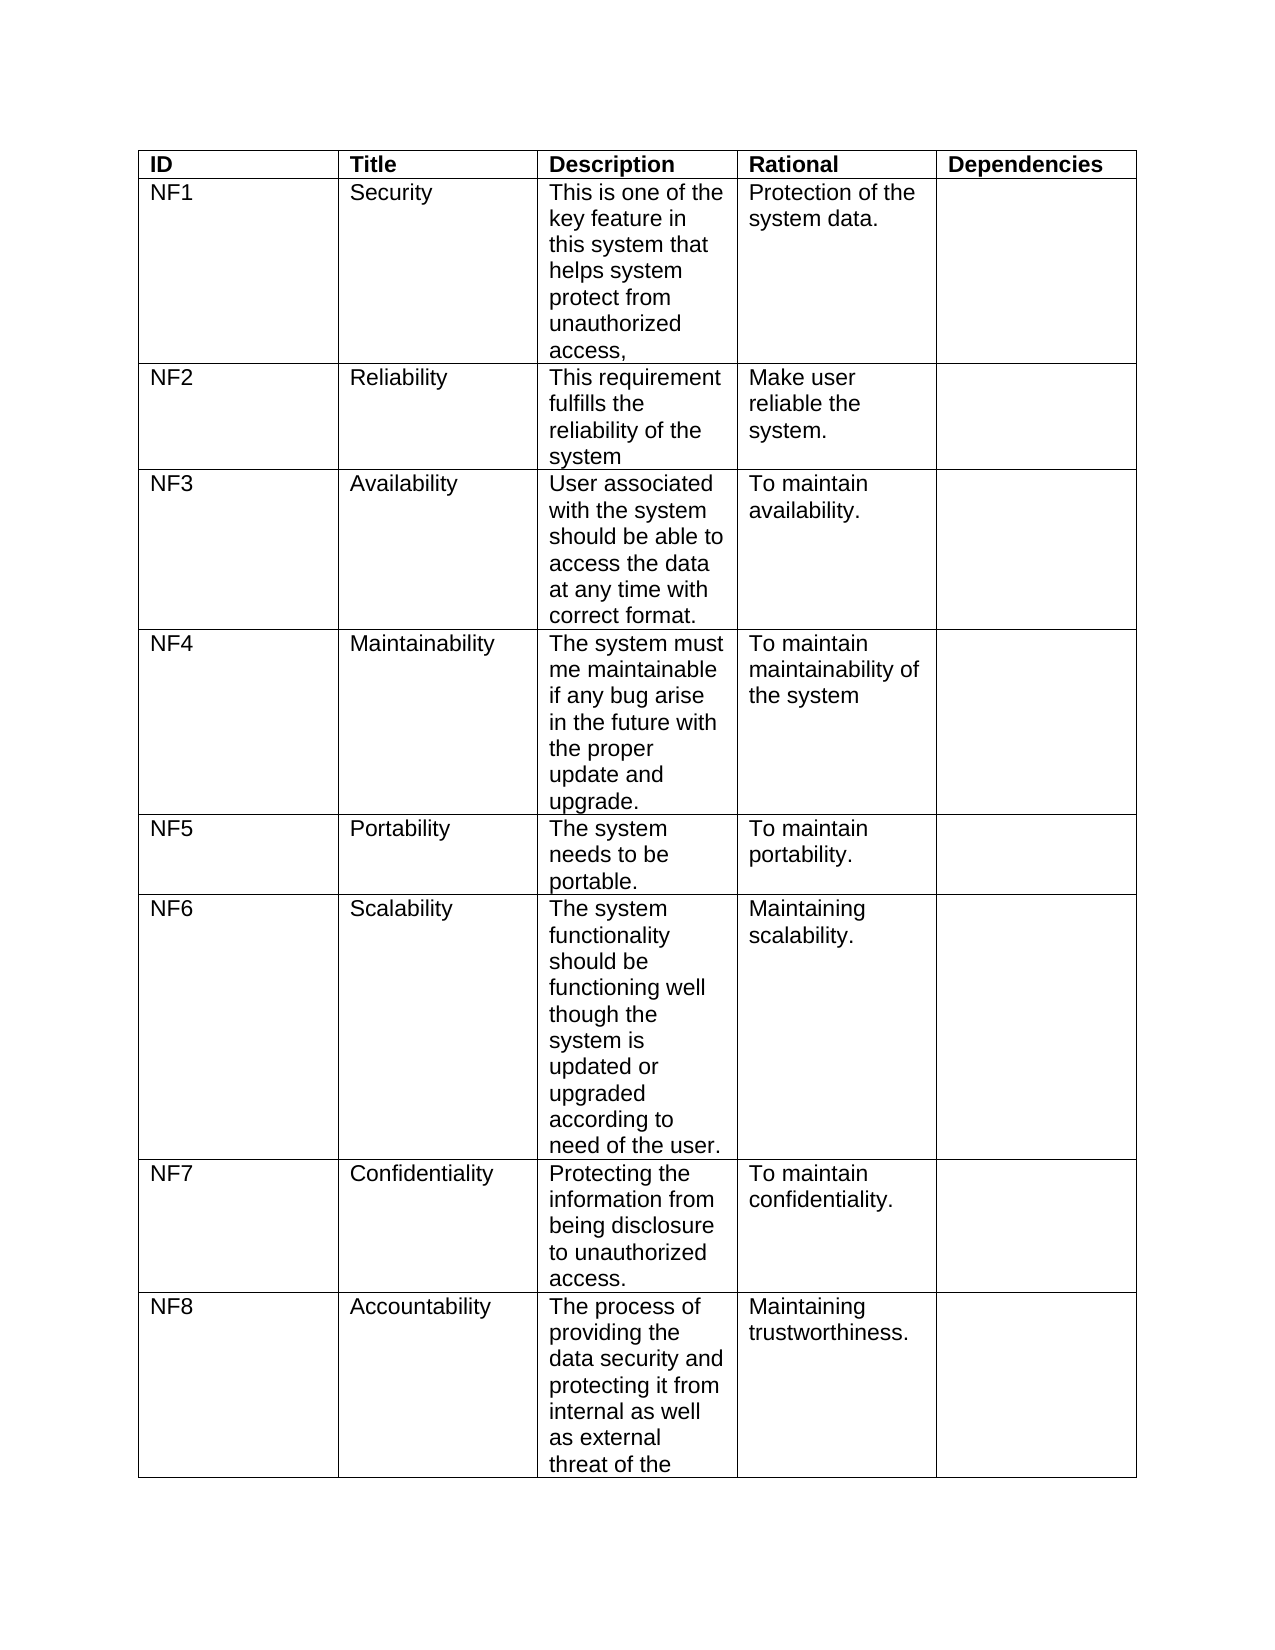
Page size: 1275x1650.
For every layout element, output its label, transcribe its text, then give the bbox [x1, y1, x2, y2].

table_cell [937, 1293, 1136, 1477]
table_header ID [139, 151, 338, 177]
table_cell [937, 815, 1136, 894]
table_cell NF7 [139, 1160, 338, 1292]
table_cell [937, 364, 1136, 469]
table_cell NF5 [139, 815, 338, 894]
table_cell User associated with the system should be able to access the data at any time with correct format. [538, 470, 737, 628]
table_cell Scalability [339, 895, 537, 1159]
table_cell Availability [339, 470, 537, 628]
table_cell NF1 [139, 179, 338, 363]
table_cell Reliability [339, 364, 537, 469]
table_cell Portability [339, 815, 537, 894]
table_cell [937, 179, 1136, 363]
table_cell Confidentiality [339, 1160, 537, 1292]
table_cell Security [339, 179, 537, 363]
table_cell [937, 895, 1136, 1159]
table_cell The system functionality should be functioning well though the system is updated or upgraded according to need of the user. [538, 895, 737, 1159]
table_cell To maintain availability. [738, 470, 936, 628]
table_cell To maintain portability. [738, 815, 936, 894]
table_header Rational [738, 151, 936, 177]
table_cell To maintain maintainability of the system [738, 630, 936, 814]
table_cell NF8 [139, 1293, 338, 1477]
table_cell Protecting the information from being disclosure to unauthorized access. [538, 1160, 737, 1292]
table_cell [538, 1293, 737, 1477]
table_cell NF4 [139, 630, 338, 814]
table_header Dependencies [937, 151, 1136, 177]
table_cell The system must me maintainable if any bug arise in the future with the proper update and upgrade. [538, 630, 737, 814]
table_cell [738, 1293, 936, 1477]
table_header Title [339, 151, 537, 177]
table_header Description [538, 151, 737, 177]
table_cell This is one of the key feature in this system that helps system protect from unauthorized access, [538, 179, 737, 363]
table_cell NF6 [139, 895, 338, 1159]
table_cell Maintainability [339, 630, 537, 814]
table_cell The system needs to be portable. [538, 815, 737, 894]
table_cell Accountability [339, 1293, 537, 1477]
table_cell [937, 1160, 1136, 1292]
table_cell To maintain confidentiality. [738, 1160, 936, 1292]
table_cell Protection of the system data. [738, 179, 936, 363]
table_cell Maintaining scalability. [738, 895, 936, 1159]
table_cell NF2 [139, 364, 338, 469]
table_cell [937, 470, 1136, 628]
table_cell This requirement fulfills the reliability of the system [538, 364, 737, 469]
table_cell [937, 630, 1136, 814]
table_cell Make user reliable the system. [738, 364, 936, 469]
table_cell NF3 [139, 470, 338, 628]
